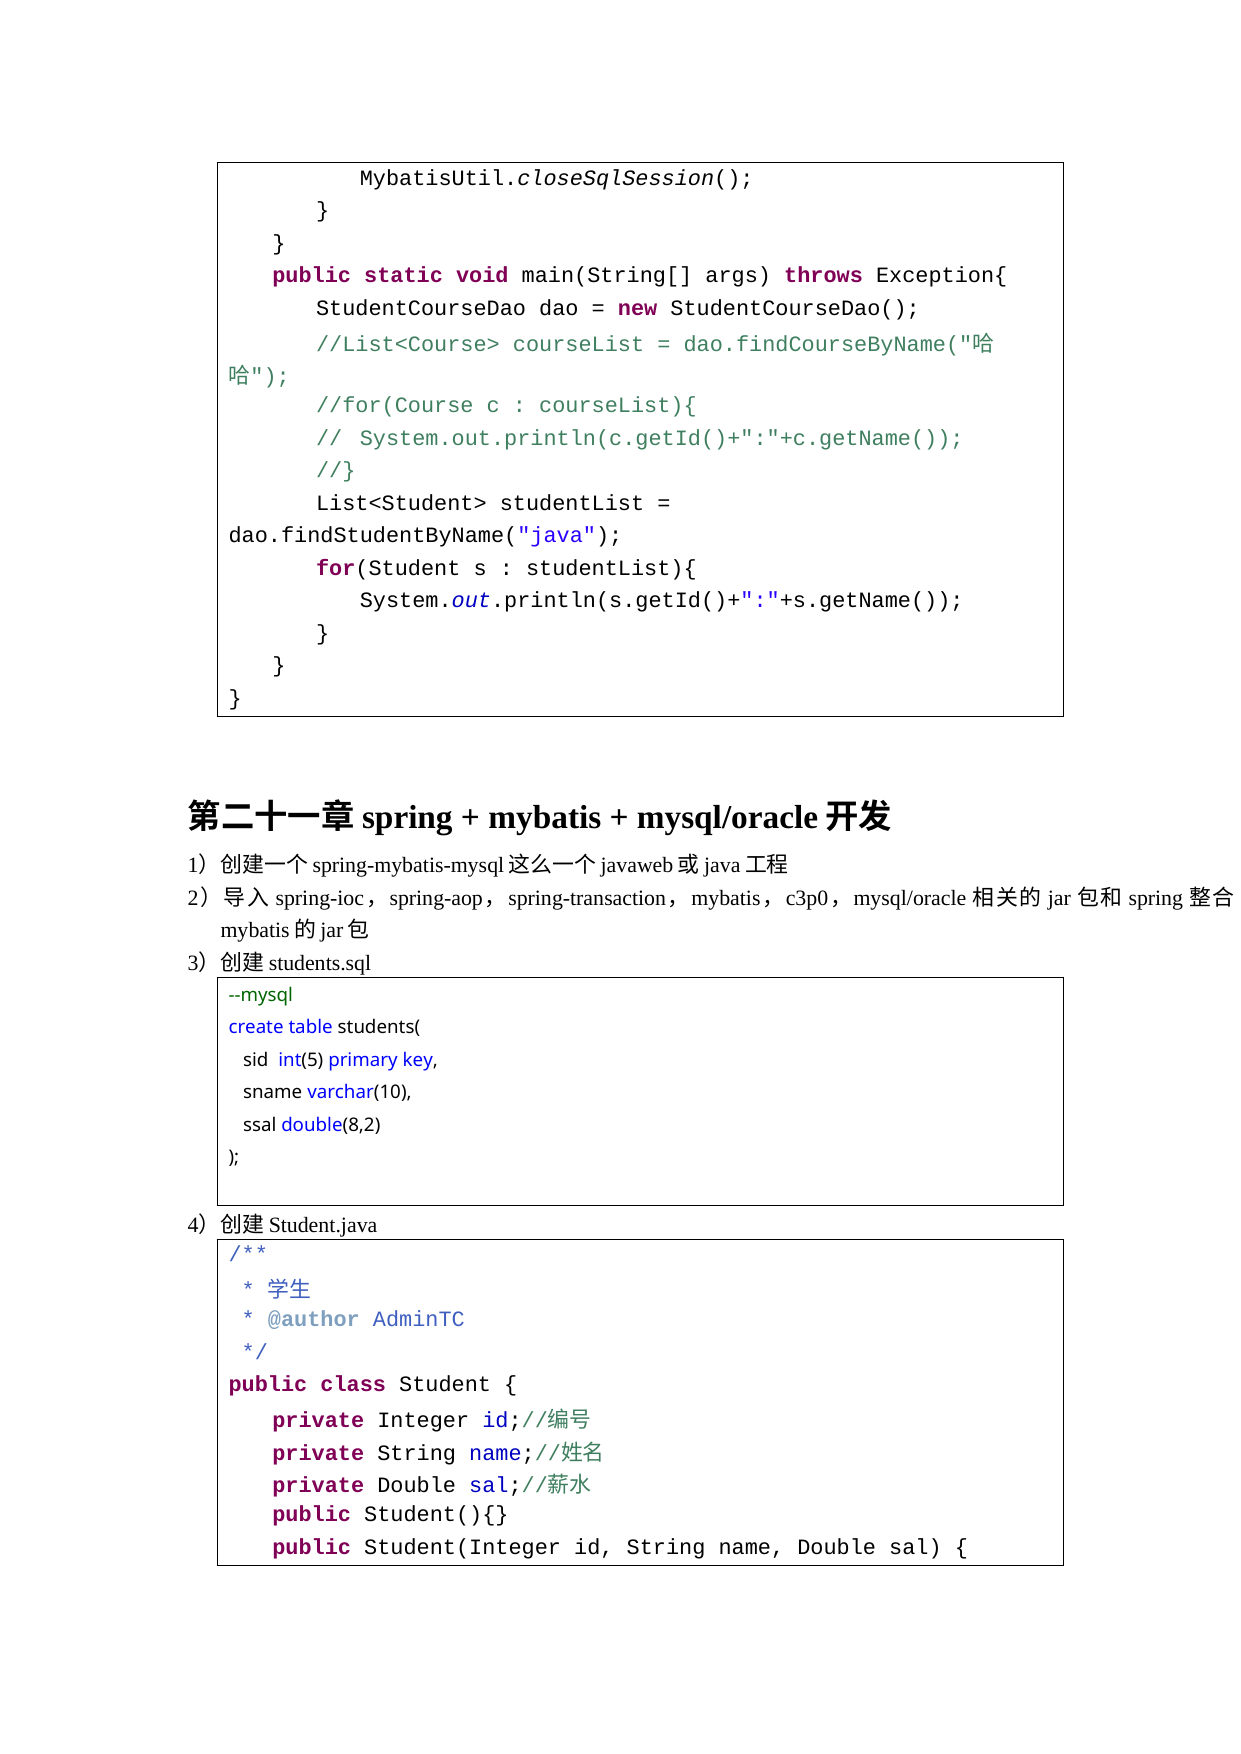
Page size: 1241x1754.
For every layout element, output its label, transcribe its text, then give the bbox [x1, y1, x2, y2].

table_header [218, 163, 1063, 716]
table_header --mysql create table students( sid int(5) primary key, sname varchar(10), ssal double(8,2) ); [218, 978, 1063, 1205]
text 第二十一章 spring + mybatis + mysql/oracle开发 [187, 782, 1053, 847]
text 2）导入spring-ioc，spring-aop，spring-transaction，mybatis，c3p0，mysql/oracle相关的jar包和spring整合mybatis的jar包 [187, 879, 1236, 944]
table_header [218, 1240, 1063, 1565]
text 3）创建students.sql [187, 944, 1053, 977]
text 1）创建一个spring-mybatis-mysql这么一个javaweb或java工程 [187, 847, 1053, 879]
text 4）创建Student.java [187, 1206, 1053, 1239]
